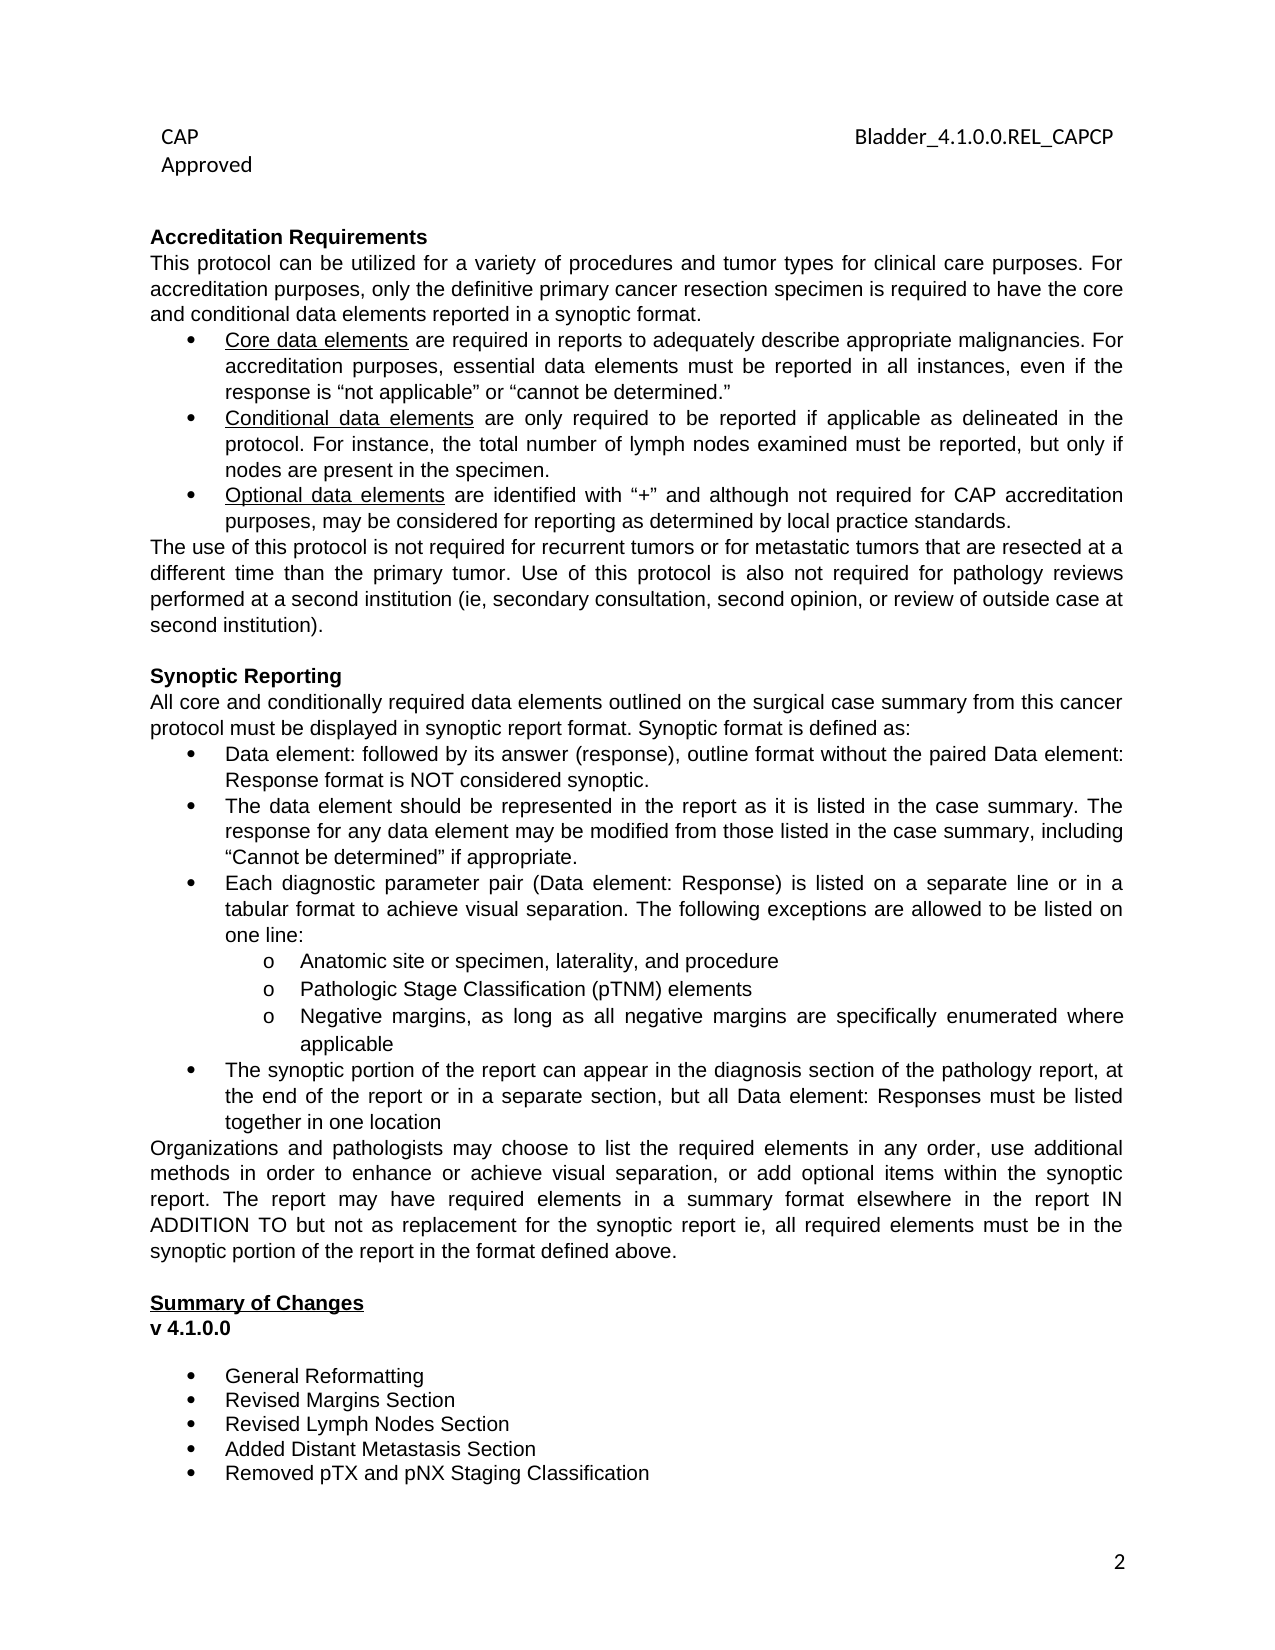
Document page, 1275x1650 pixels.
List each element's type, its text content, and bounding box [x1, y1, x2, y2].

list Anatomic site or specimen, laterality, and procedure [262, 949, 1125, 974]
text The use of this protocol is not required for recurrent tumors or for metastatic tumors that are resected at a different time than the primary tumor. Use of this protocol is also not required for pathology reviews performed at a second institution (ie, secondary consultation, second opinion, or review of outside case at second institution). [150, 535, 1125, 636]
text Accreditation Requirements [150, 225, 1125, 249]
list Data element: followed by its answer (response), outline format without the paired Data element: Response format is NOT considered synoptic. [187, 742, 1125, 792]
list Each diagnostic parameter pair (Data element: Response) is listed on a separate line or in a tabular format to achieve visual separation. The following exceptions are allowed to be listed on one line: [187, 871, 1125, 947]
list General Reformatting [187, 1364, 1125, 1388]
list The synoptic portion of the report can appear in the diagnosis section of the pathology report, at the end of the report or in a separate section, but all Data element: Responses must be listed together in one location [187, 1058, 1125, 1133]
text Summary of Changes [150, 1290, 1125, 1314]
list The data element should be represented in the report as it is listed in the case summary. The response for any data element may be modified from those listed in the case summary, including “Cannot be determined” if appropriate. [187, 793, 1125, 869]
list Pathologic Stage Classification (pTNM) elements [262, 976, 1125, 1002]
text Organizations and pathologists may choose to list the required elements in any order, use additional methods in order to enhance or achieve visual separation, or add optional items within the synoptic report. The report may have required elements in a summary format elsewhere in the report IN ADDITION TO but not as replacement for the synoptic report ie, all required elements must be in the synoptic portion of the report in the format defined above. [150, 1135, 1125, 1263]
list Core data elements are required in reports to adequately describe appropriate malignancies. For accreditation purposes, essential data elements must be reported in all instances, even if the response is “not applicable” or “cannot be determined.” [187, 328, 1125, 404]
text This protocol can be utilized for a variety of procedures and tumor types for clinical care purposes. For accreditation purposes, only the definitive primary cancer resection specimen is required to have the core and conditional data elements reported in a synoptic format. [150, 251, 1125, 326]
text All core and conditionally required data elements outlined on the surgical case summary from this cancer protocol must be displayed in synoptic report format. Synoptic format is defined as: [150, 690, 1125, 740]
list Conditional data elements are only required to be reported if applicable as delineated in the protocol. For instance, the total number of lymph nodes examined must be reported, but only if nodes are present in the specimen. [187, 406, 1125, 481]
list Added Distant Metastasis Section [187, 1436, 1125, 1460]
list Revised Lymph Nodes Section [187, 1412, 1125, 1436]
list Revised Margins Section [187, 1388, 1125, 1412]
text Synoptic Reporting [150, 664, 1125, 688]
text v 4.1.0.0 [150, 1316, 1125, 1340]
list Removed pTX and pNX Staging Classification [187, 1460, 1125, 1484]
list Optional data elements are identified with “+” and although not required for CAP accreditation purposes, may be considered for reporting as determined by local practice standards. [187, 483, 1125, 533]
list Negative margins, as long as all negative margins are specifically enumerated where applicable [262, 1004, 1125, 1056]
